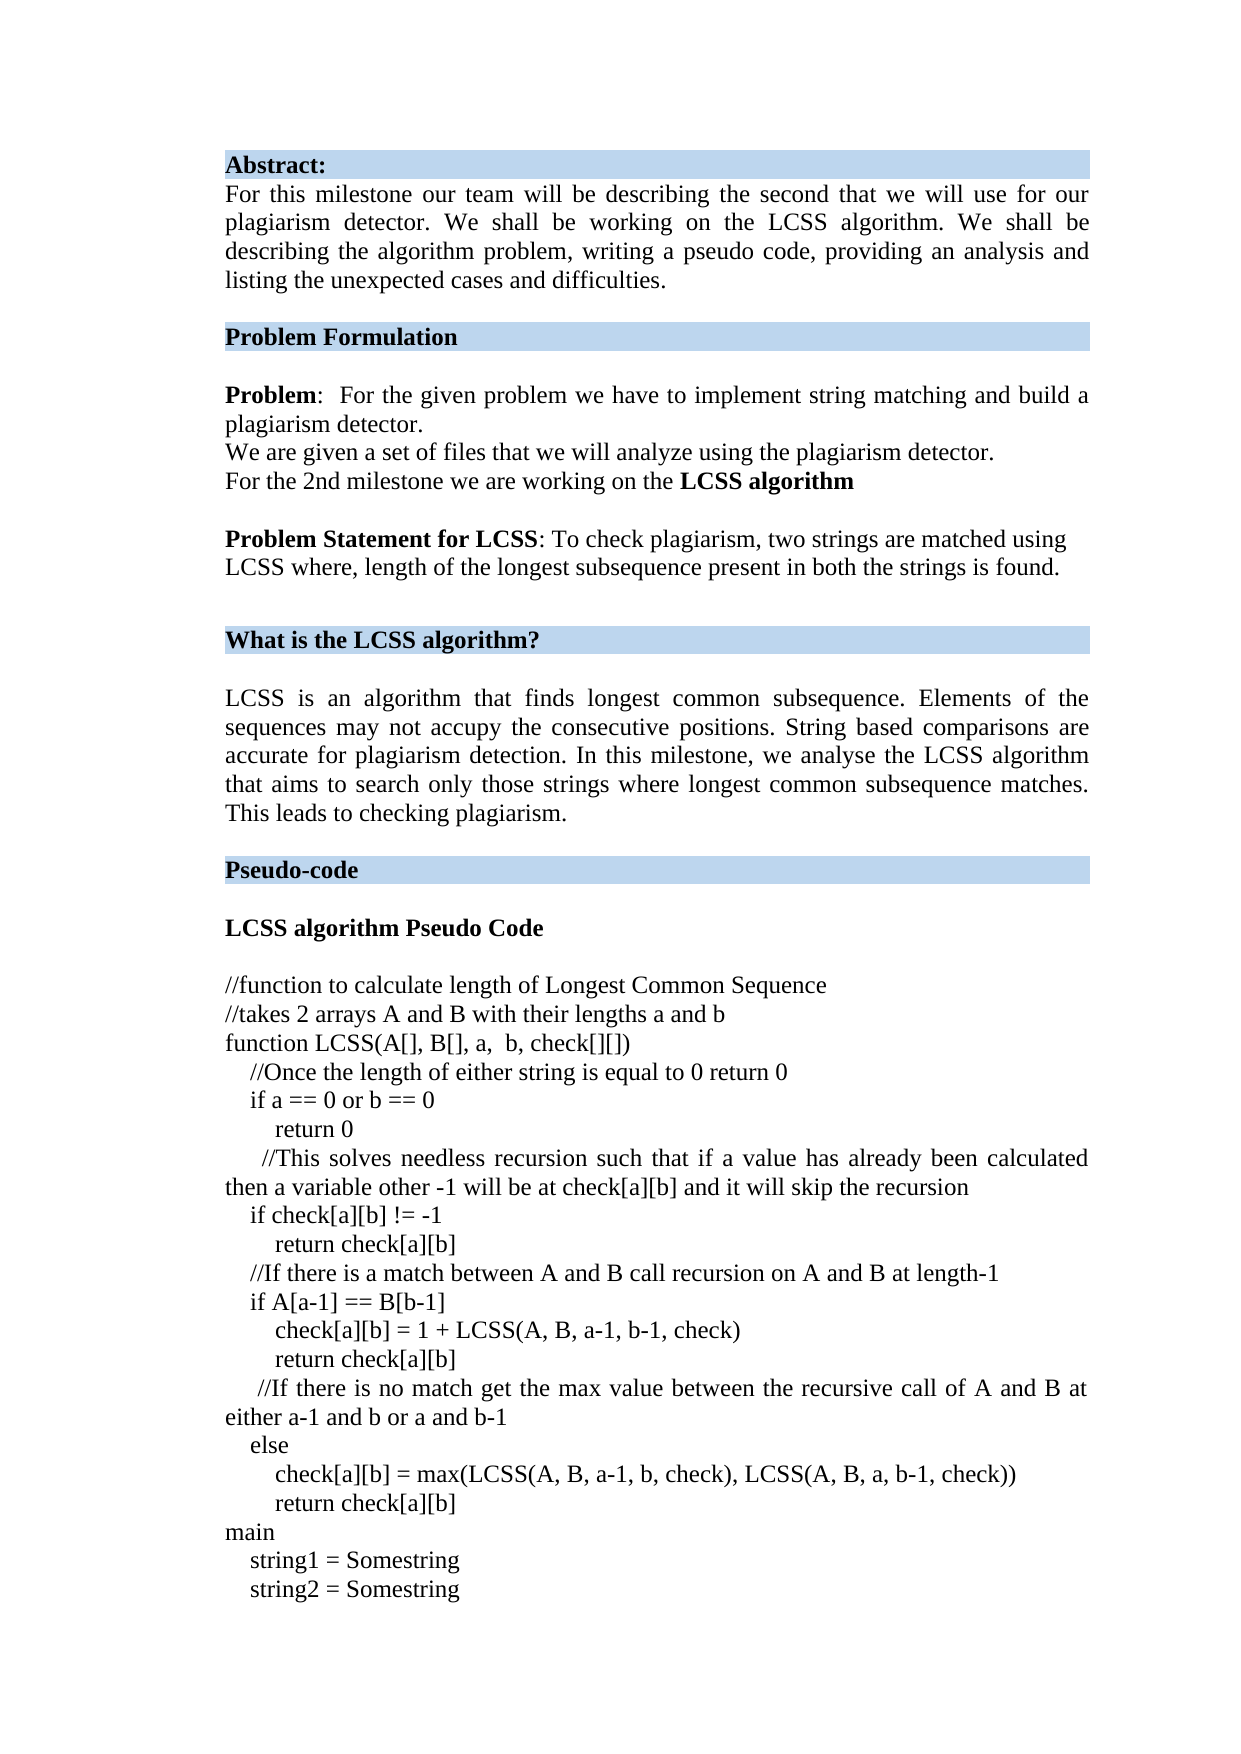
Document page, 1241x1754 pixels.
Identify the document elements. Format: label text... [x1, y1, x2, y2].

text if A[a-1] == B[b-1] [225, 1287, 1090, 1316]
text For this milestone our team will be describing the second that we will use for our plagiarism detector. We shall be working on the LCSS algorithm. We shall be describing the algorithm problem, writing a pseudo code, providing an analysis and listing the unexpected cases and difficulties. [225, 179, 1090, 294]
text if a == 0 or b == 0 [225, 1086, 1090, 1114]
text string2 = Somestring [225, 1574, 1090, 1603]
text LCSS algorithm Pseudo Code [225, 913, 1090, 942]
text Problem Formulation [225, 322, 1090, 351]
text Abstract: [225, 150, 1090, 179]
text //If there is no match get the max value between the recursive call of A and B at either a-1 and b or a and b-1 [225, 1373, 1090, 1431]
text else [225, 1431, 1090, 1459]
text check[a][b] = 1 + LCSS(A, B, a-1, b-1, check) [225, 1316, 1090, 1344]
text return 0 [225, 1114, 1090, 1143]
text //This solves needless recursion such that if a value has already been calculated then a variable other -1 will be at check[a][b] and it will skip the recursion [225, 1143, 1090, 1201]
text LCSS is an algorithm that finds longest common subsequence. Elements of the sequences may not accupy the consecutive positions. String based comparisons are accurate for plagiarism detection. In this milestone, we analyse the LCSS algorithm that aims to search only those strings where longest common subsequence matches. This leads to checking plagiarism. [225, 683, 1090, 827]
text return check[a][b] [225, 1229, 1090, 1258]
text string1 = Somestring [225, 1546, 1090, 1574]
text main [225, 1517, 1090, 1546]
text //Once the length of either string is equal to 0 return 0 [225, 1057, 1090, 1086]
text Pseudo-code [225, 856, 1090, 884]
text function LCSS(A[], B[], a, b, check[][]) [225, 1028, 1090, 1057]
text //function to calculate length of Longest Common Sequence [225, 971, 1090, 999]
text What is the LCSS algorithm? [225, 626, 1090, 654]
text We are given a set of files that we will analyze using the plagiarism detector. [225, 437, 1090, 466]
text //takes 2 arrays A and B with their lengths a and b [225, 999, 1090, 1028]
text check[a][b] = max(LCSS(A, B, a-1, b, check), LCSS(A, B, a, b-1, check)) [225, 1459, 1090, 1488]
text Problem Statement for LCSS: To check plagiarism, two strings are matched using LCSS where, length of the longest subsequence present in both the strings is found. [225, 524, 1090, 581]
text return check[a][b] [225, 1344, 1090, 1373]
text if check[a][b] != -1 [225, 1201, 1090, 1229]
text Problem: For the given problem we have to implement string matching and build a plagiarism detector. [225, 380, 1090, 437]
text For the 2nd milestone we are working on the LCSS algorithm [225, 466, 1090, 495]
text //If there is a match between A and B call recursion on A and B at length-1 [225, 1258, 1090, 1287]
text return check[a][b] [225, 1488, 1090, 1517]
